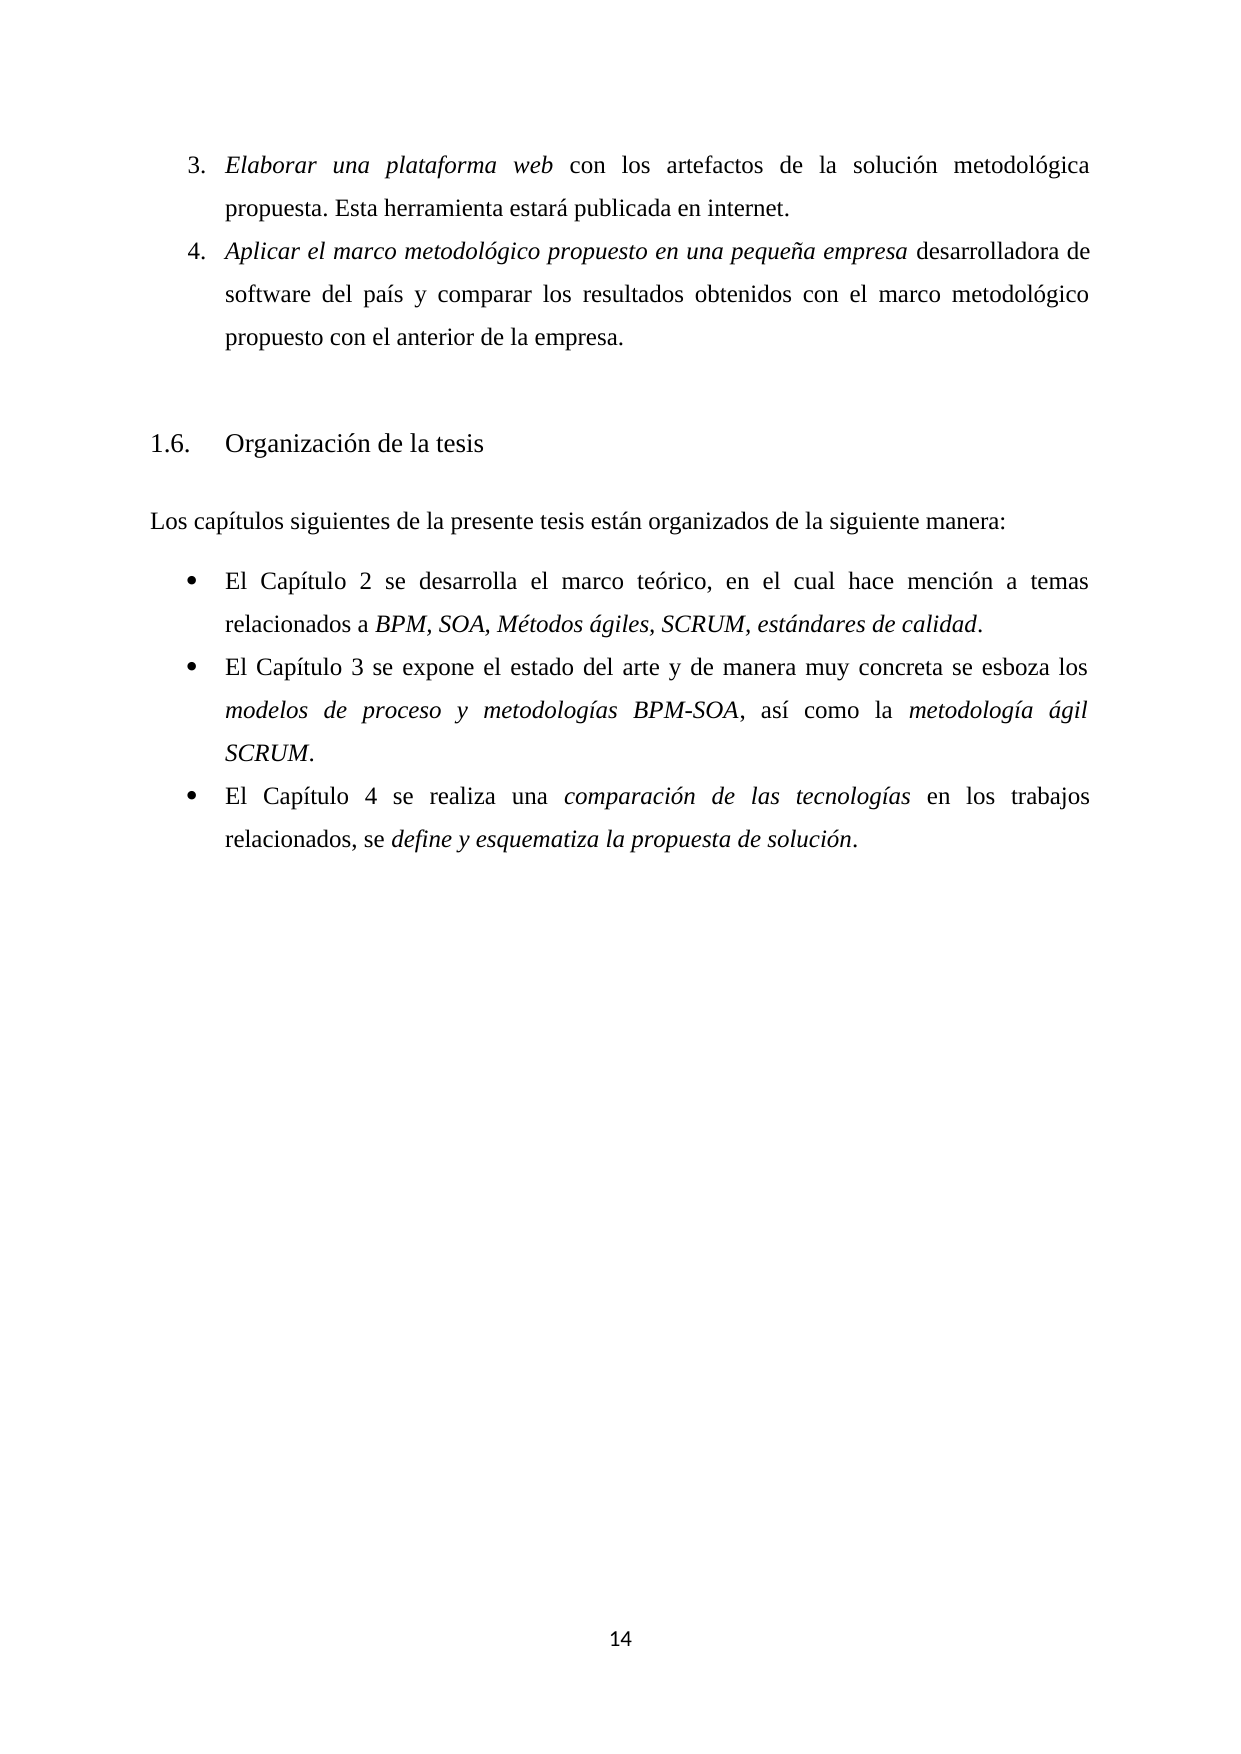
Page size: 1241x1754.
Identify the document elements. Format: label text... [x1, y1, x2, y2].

subtitle Organización de la tesis [150, 427, 1090, 458]
list El Capítulo 4 se realiza una comparación de las tecnologías en los trabajos relacionados, se define y esquematiza la propuesta de solución. [187, 781, 1090, 853]
list Aplicar el marco metodológico propuesto en una pequeña empresa desarrolladora de software del país y comparar los resultados obtenidos con el marco metodológico propuesto con el anterior de la empresa. [187, 236, 1090, 351]
list El Capítulo 3 se expone el estado del arte y de manera muy concreta se esboza los modelos de proceso y metodologías BPM-SOA, así como la metodología ágil SCRUM. [187, 652, 1090, 767]
list Elaborar una plataforma web con los artefactos de la solución metodológica propuesta. Esta herramienta estará publicada en internet. [187, 150, 1090, 222]
text Los capítulos siguientes de la presente tesis están organizados de la siguiente manera: [150, 506, 1090, 535]
list El Capítulo 2 se desarrolla el marco teórico, en el cual hace mención a temas relacionados a BPM, SOA, Métodos ágiles, SCRUM, estándares de calidad. [187, 566, 1090, 638]
